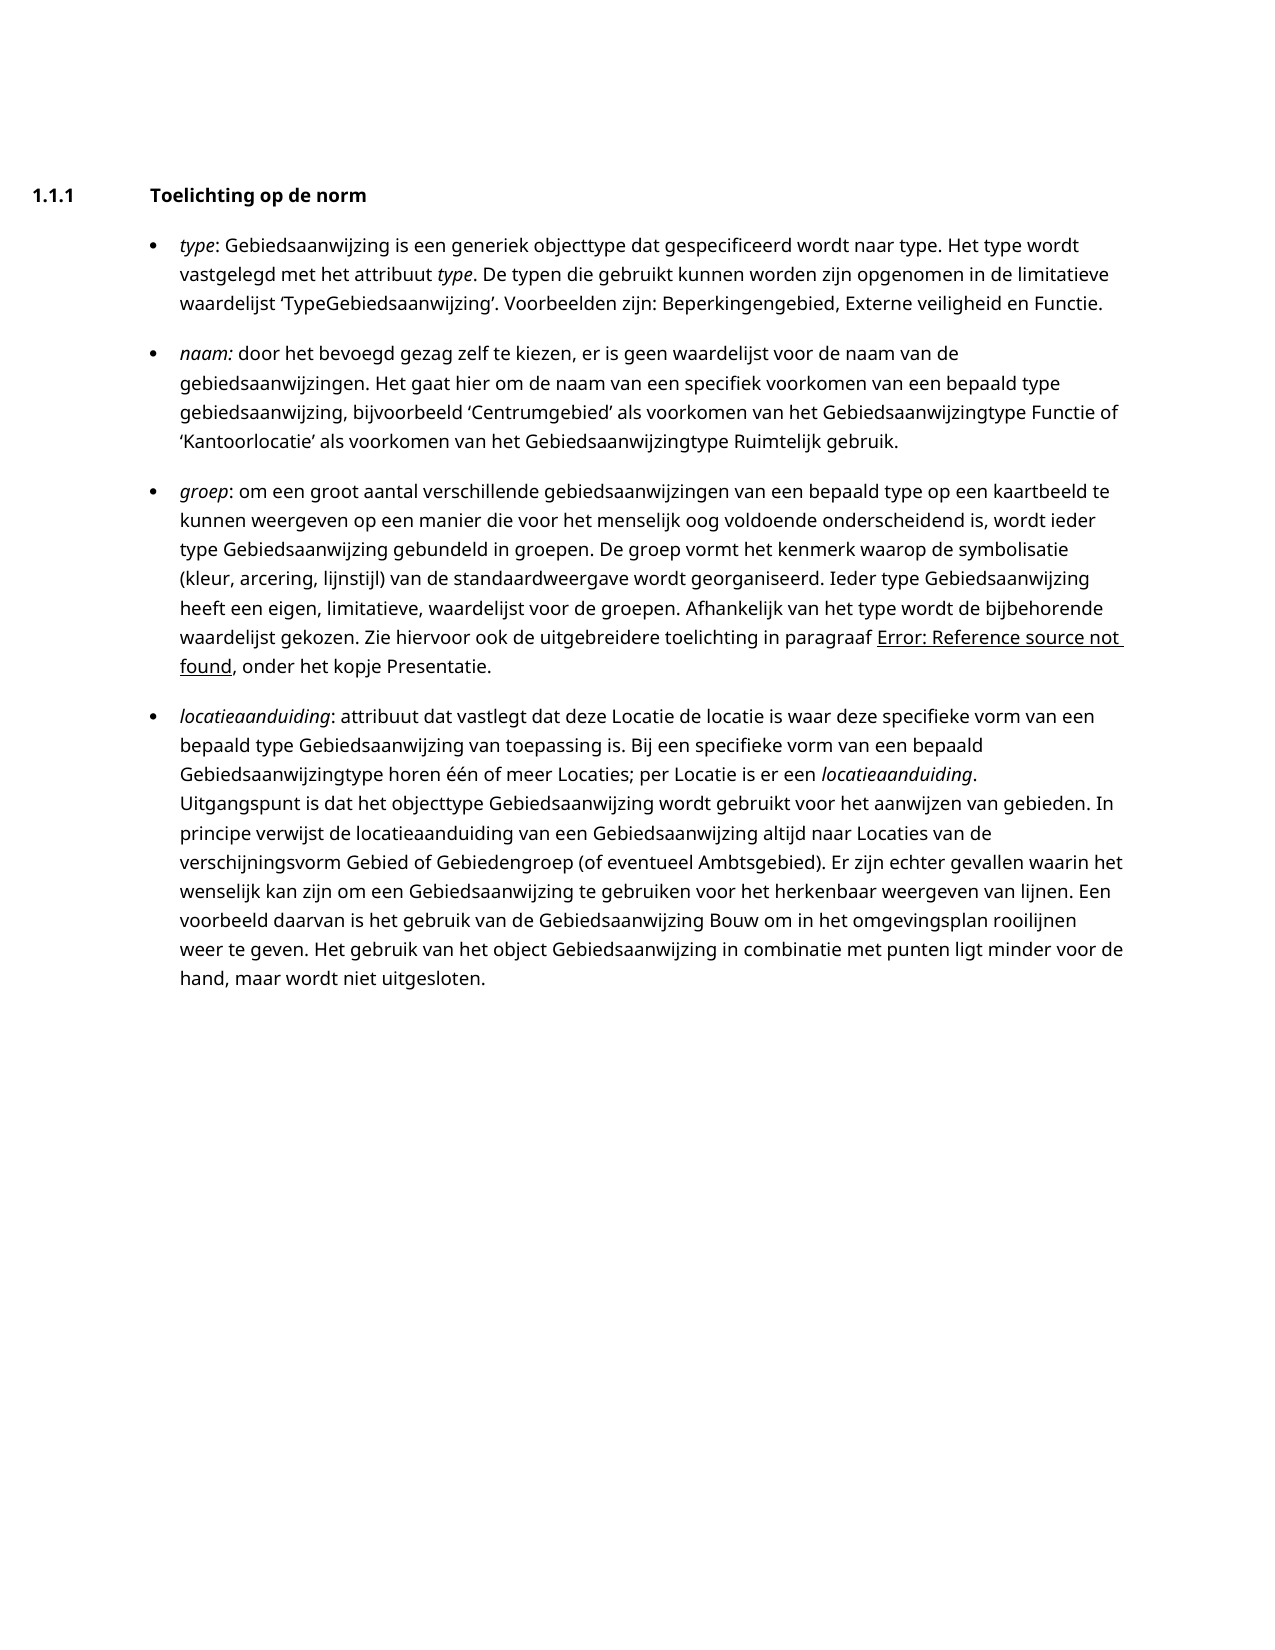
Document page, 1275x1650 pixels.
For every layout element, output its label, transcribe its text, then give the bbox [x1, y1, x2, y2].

text locatieaanduiding: attribuut dat vastlegt dat deze Locatie de locatie is waar deze specifieke vorm van een bepaald type Gebiedsaanwijzing van toepassing is. Bij een specifieke vorm van een bepaald Gebiedsaanwijzingtype horen één of meer Locaties; per Locatie is er een locatieaanduiding. Uitgangspunt is dat het objecttype Gebiedsaanwijzing wordt gebruikt voor het aanwijzen van gebieden. In principe verwijst de locatieaanduiding van een Gebiedsaanwijzing altijd naar Locaties van de verschijningsvorm Gebied of Gebiedengroep (of eventueel Ambtsgebied). Er zijn echter gevallen waarin het wenselijk kan zijn om een Gebiedsaanwijzing te gebruiken voor het herkenbaar weergeven van lijnen. Een voorbeeld daarvan is het gebruik van de Gebiedsaanwijzing Bouw om in het omgevingsplan rooilijnen weer te geven. Het gebruik van het object Gebiedsaanwijzing in combinatie met punten ligt minder voor de hand, maar wordt niet uitgesloten. [150, 700, 1125, 992]
text type: Gebiedsaanwijzing is een generiek objecttype dat gespecificeerd wordt naar type. Het type wordt vastgelegd met het attribuut type. De typen die gebruikt kunnen worden zijn opgenomen in de limitatieve waardelijst ‘TypeGebiedsaanwijzing’. Voorbeelden zijn: Beperkingengebied, Externe veiligheid en Functie. [150, 229, 1125, 317]
text naam: door het bevoegd gezag zelf te kiezen, er is geen waardelijst voor de naam van de gebiedsaanwijzingen. Het gaat hier om de naam van een specifiek voorkomen van een bepaald type gebiedsaanwijzing, bijvoorbeeld ‘Centrumgebied’ als voorkomen van het Gebiedsaanwijzingtype Functie of ‘Kantoorlocatie’ als voorkomen van het Gebiedsaanwijzingtype Ruimtelijk gebruik. [150, 337, 1125, 454]
text groep: om een groot aantal verschillende gebiedsaanwijzingen van een bepaald type op een kaartbeeld te kunnen weergeven op een manier die voor het menselijk oog voldoende onderscheidend is, wordt ieder type Gebiedsaanwijzing gebundeld in groepen. De groep vormt het kenmerk waarop de symbolisatie (kleur, arcering, lijnstijl) van de standaardweergave wordt georganiseerd. Ieder type Gebiedsaanwijzing heeft een eigen, limitatieve, waardelijst voor de groepen. Afhankelijk van het type wordt de bijbehorende waardelijst gekozen. Zie hiervoor ook de uitgebreidere toelichting in paragraaf 7.7.1, onder het kopje Presentatie. [150, 475, 1125, 679]
subtitle Toelichting op de norm [32, 179, 1125, 208]
